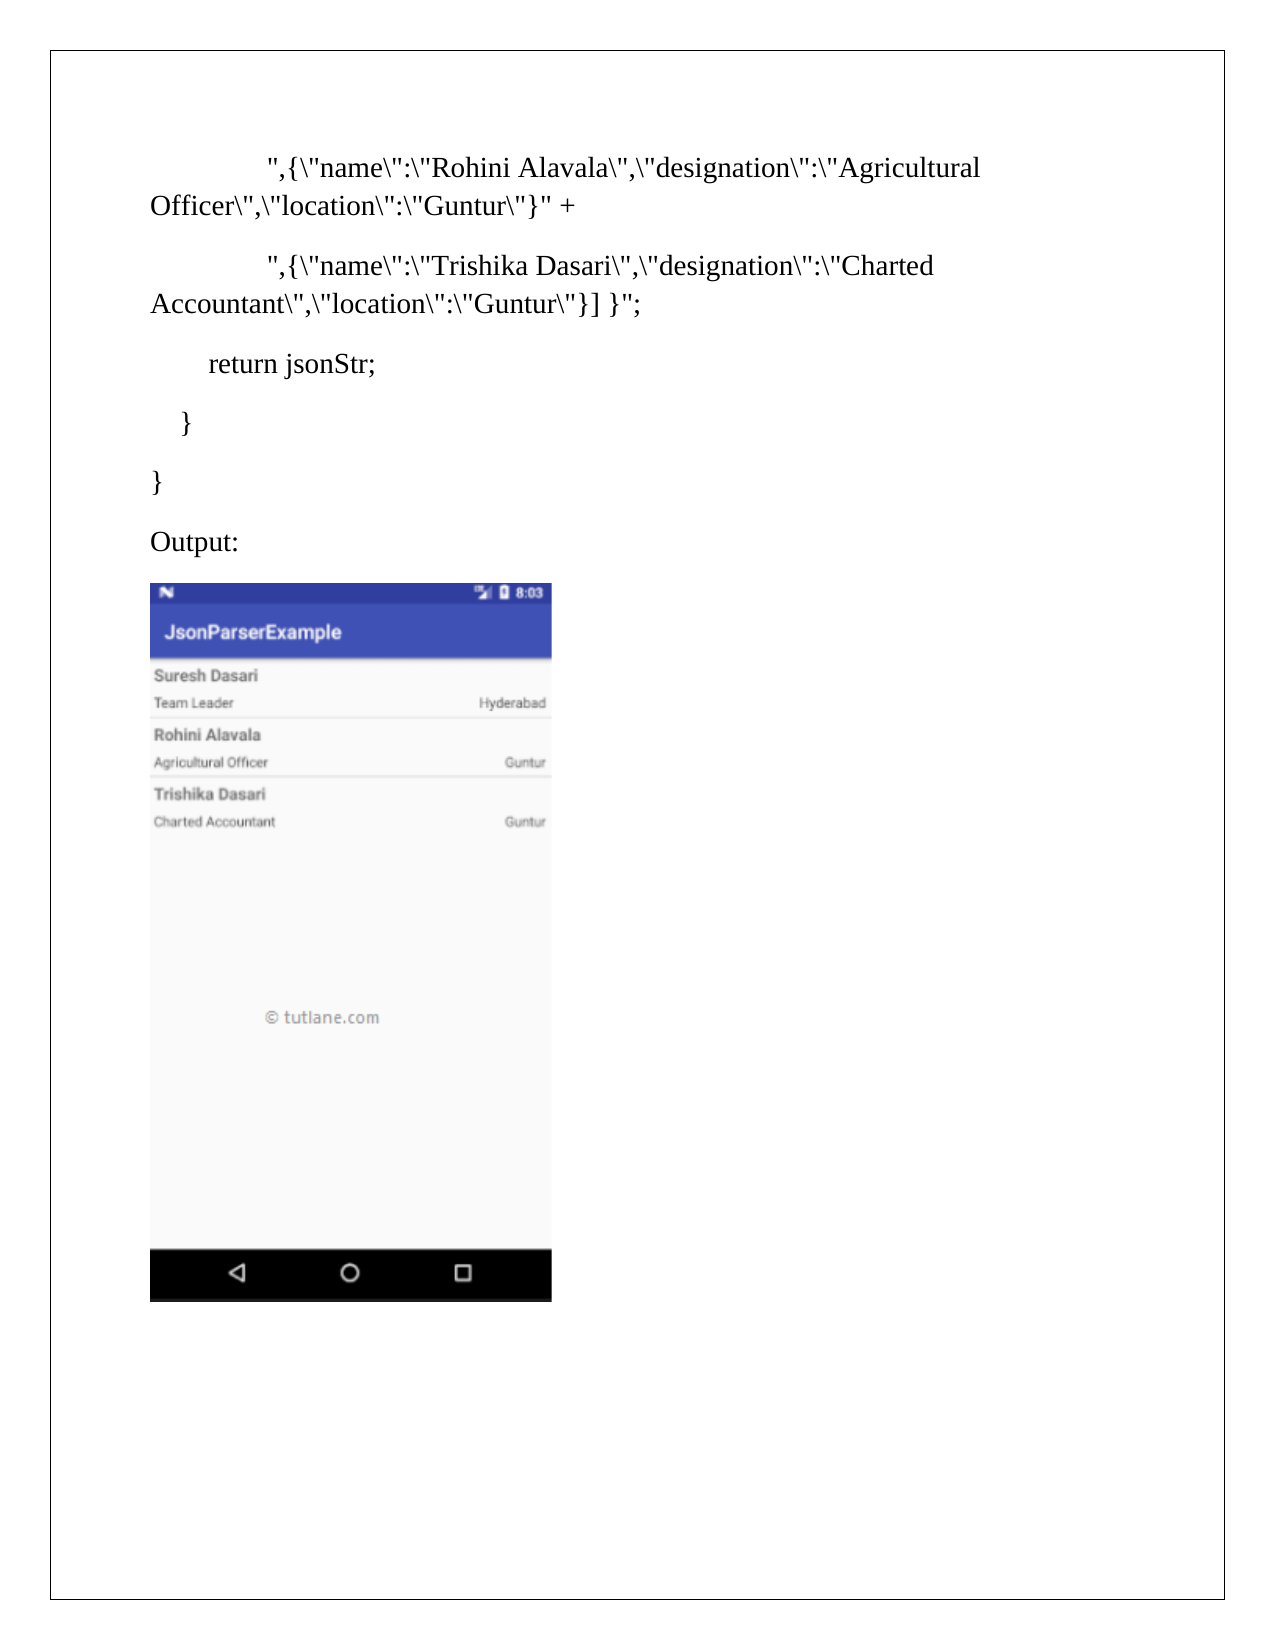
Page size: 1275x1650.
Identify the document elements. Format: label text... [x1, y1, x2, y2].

text return jsonStr; [150, 346, 1125, 379]
text Output: [150, 524, 1125, 557]
picture [150, 583, 552, 1302]
text } [150, 464, 1125, 498]
text ",{\"name\":\"Trishika Dasari\",\"designation\":\"Charted Accountant\",\"location\":\"Guntur\"}] }"; [150, 248, 1125, 320]
text } [150, 405, 1125, 439]
text ",{\"name\":\"Rohini Alavala\",\"designation\":\"Agricultural Officer\",\"location\":\"Guntur\"}" + [150, 150, 1125, 222]
